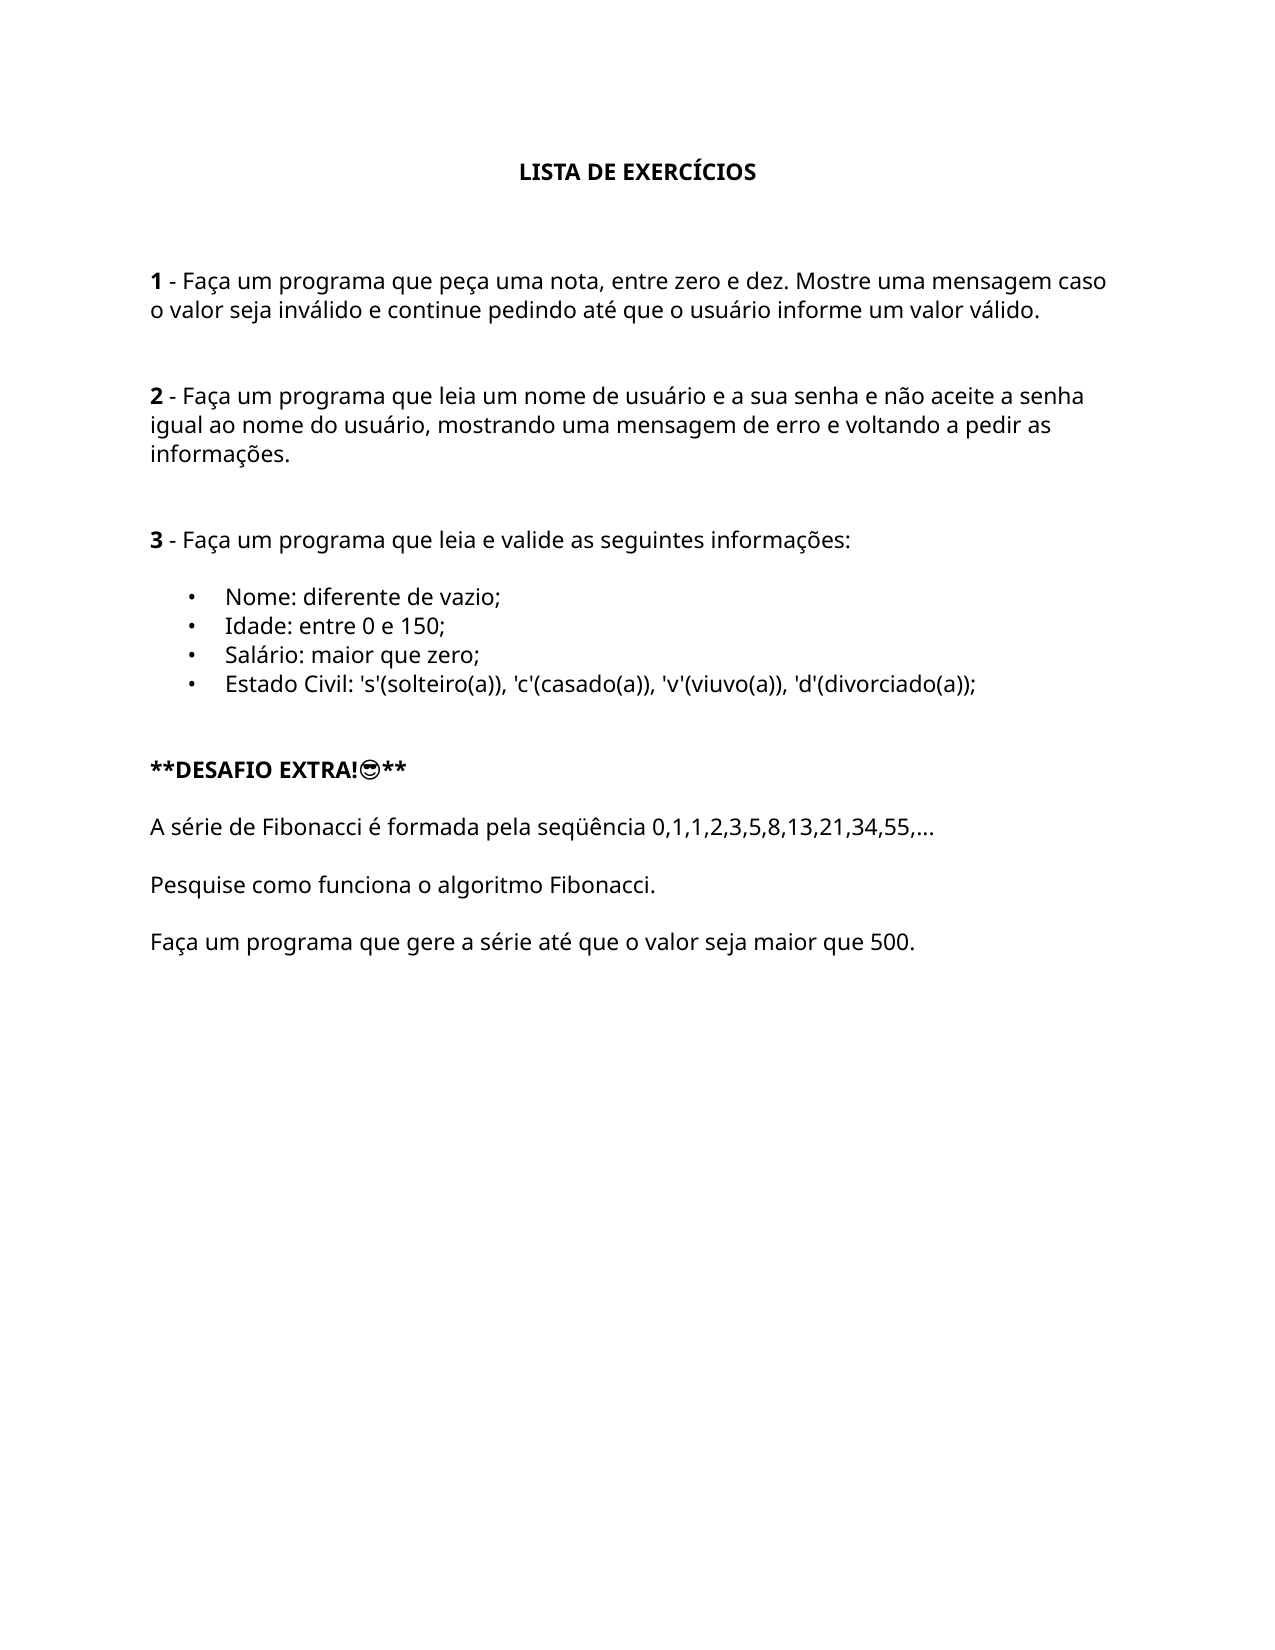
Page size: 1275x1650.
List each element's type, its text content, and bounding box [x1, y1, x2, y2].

text Pesquise como funciona o algoritmo Fibonacci. [150, 870, 1125, 899]
text 2 - Faça um programa que leia um nome de usuário e a sua senha e não aceite a senha igual ao nome do usuário, mostrando uma mensagem de erro e voltando a pedir as informações. [150, 382, 1125, 468]
text A série de Fibonacci é formada pela seqüência 0,1,1,2,3,5,8,13,21,34,55,... [150, 813, 1125, 842]
list Nome: diferente de vazio; [187, 583, 1125, 612]
text Faça um programa que gere a série até que o valor seja maior que 500. [150, 928, 1125, 957]
text **DESAFIO EXTRA!😎** [150, 755, 1125, 784]
text 3 - Faça um programa que leia e valide as seguintes informações: [150, 525, 1125, 554]
list Idade: entre 0 e 150; [187, 612, 1125, 640]
list Estado Civil: 's'(solteiro(a)), 'c'(casado(a)), 'v'(viuvo(a)), 'd'(divorciado(a)); [187, 669, 1125, 698]
text 1 - Faça um programa que peça uma nota, entre zero e dez. Mostre uma mensagem caso o valor seja inválido e continue pedindo até que o usuário informe um valor válido. [150, 267, 1125, 324]
list Salário: maior que zero; [187, 640, 1125, 669]
text LISTA DE EXERCÍCIOS [150, 150, 1125, 187]
